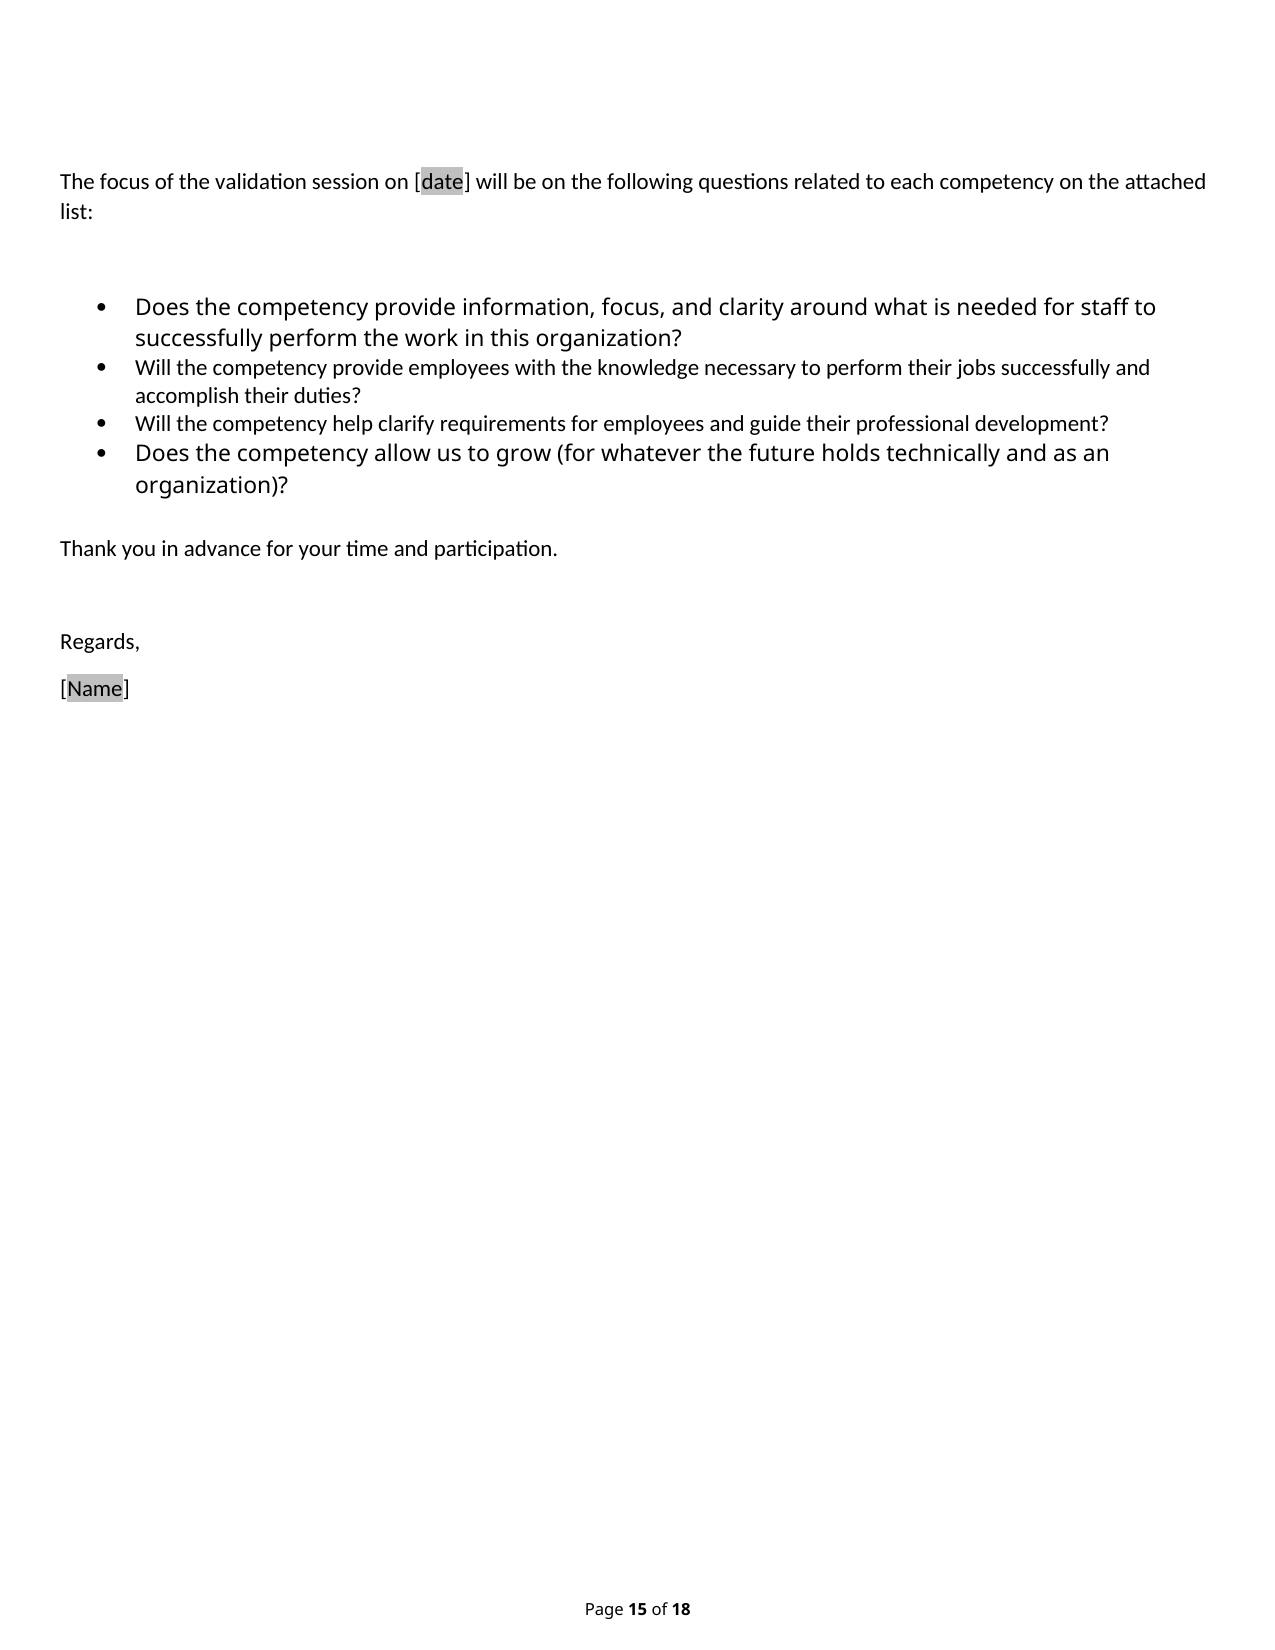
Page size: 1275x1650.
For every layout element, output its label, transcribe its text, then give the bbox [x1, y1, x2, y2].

list Does the competency allow us to grow (for whatever the future holds technically and as an organization)? [97, 437, 1215, 500]
text [Name] [123, 674, 1215, 702]
text Regards, [60, 627, 1215, 655]
list Does the competency provide information, focus, and clarity around what is needed for staff to successfully perform the work in this organization? [97, 291, 1215, 353]
list Will the competency help clarify requirements for employees and guide their professional development? [97, 409, 1215, 437]
text The focus of the validation session on [date] will be on the following questions related to each competency on the attached list: [60, 167, 1215, 225]
list Will the competency provide employees with the knowledge necessary to perform their jobs successfully and accomplish their duties? [97, 353, 1215, 409]
text Thank you in advance for your time and participation. [60, 534, 1215, 562]
